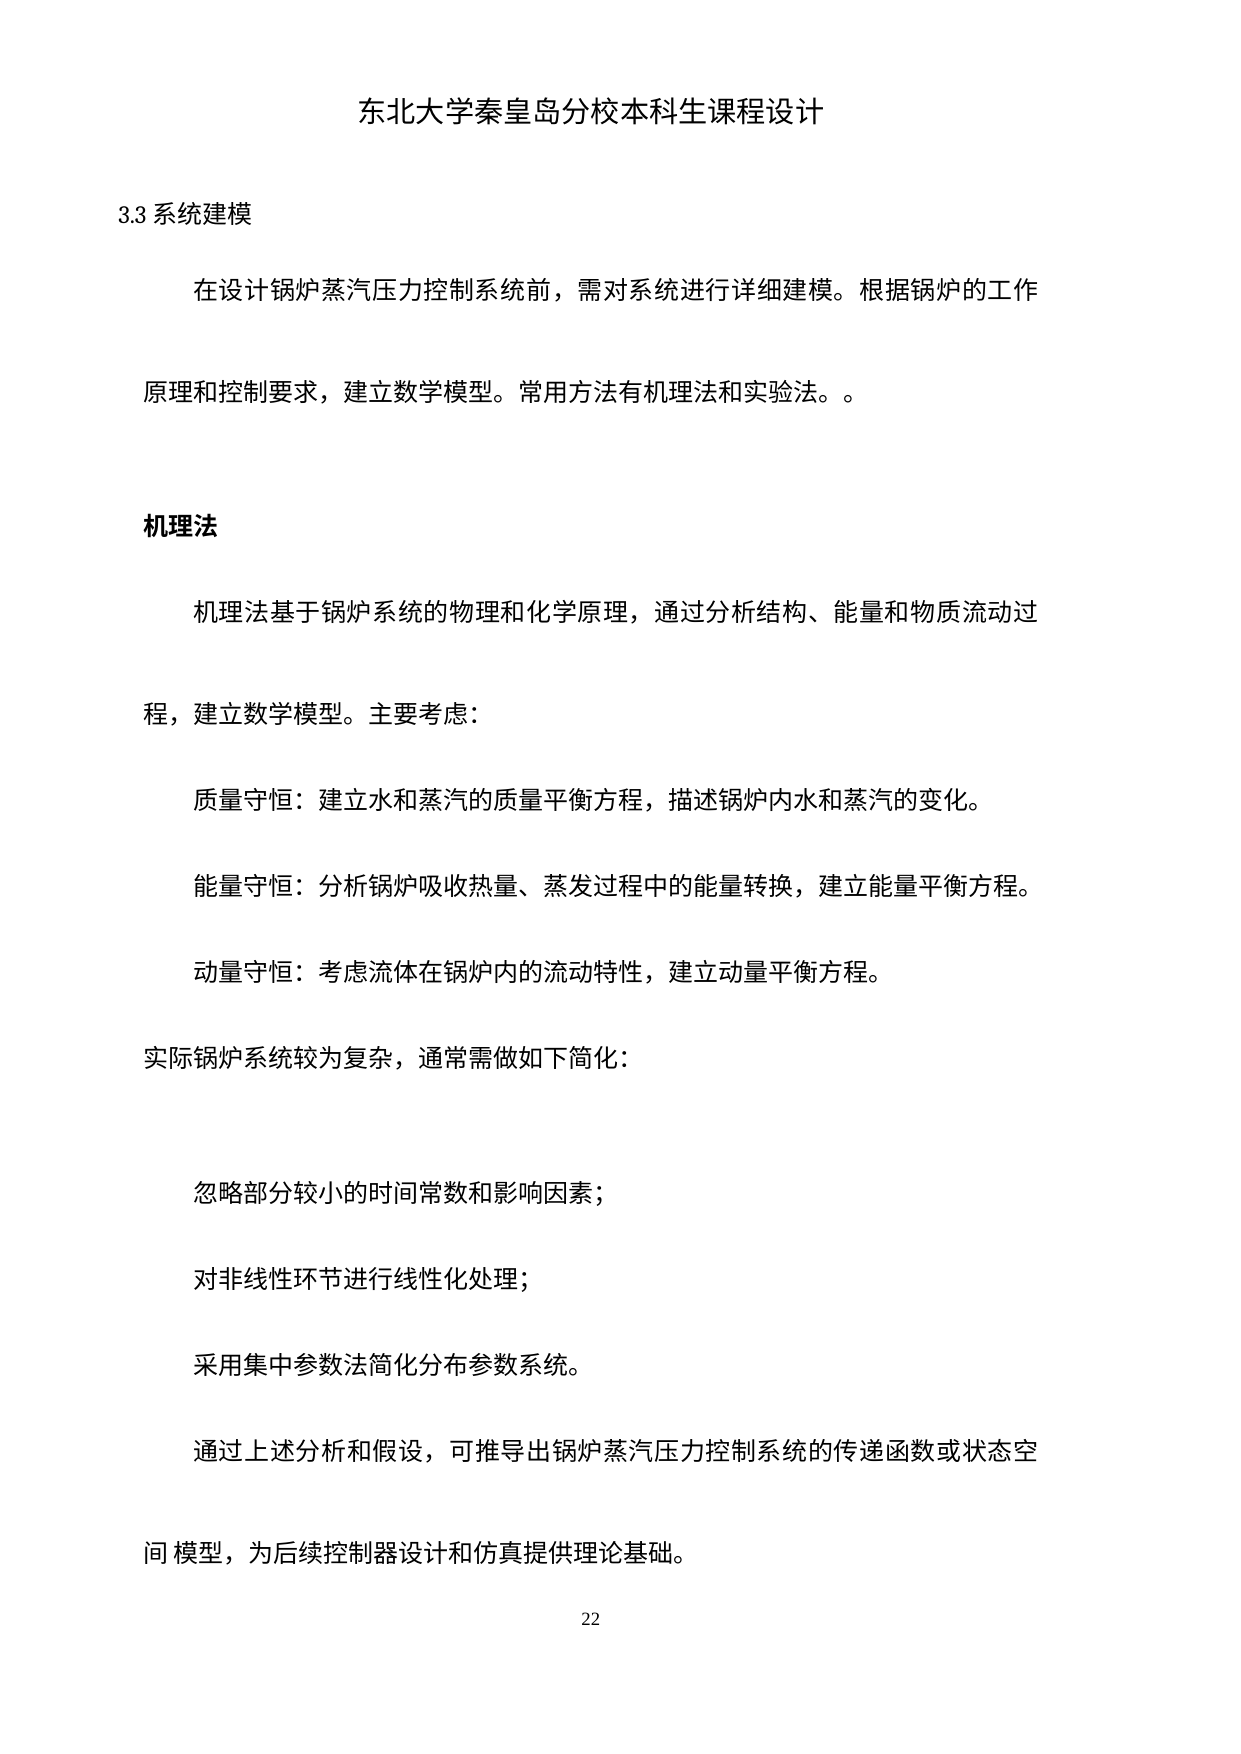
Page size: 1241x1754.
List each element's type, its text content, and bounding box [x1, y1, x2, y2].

text 实际锅炉系统较为复杂，通常需做如下简化： [143, 1023, 1038, 1091]
text 质量守恒：建立水和蒸汽的质量平衡方程，描述锅炉内水和蒸汽的变化。 [143, 765, 1038, 833]
text 在设计锅炉蒸汽压力控制系统前，需对系统进行详细建模。根据锅炉的工作原理和控制要求，建立数学模型。常用方法有机理法和实验法。。 [143, 255, 1038, 424]
text 机理法基于锅炉系统的物理和化学原理，通过分析结构、能量和物质流动过程，建立数学模型。主要考虑： [143, 577, 1038, 747]
text 机理法 [143, 491, 1038, 559]
text 忽略部分较小的时间常数和影响因素； [143, 1157, 1038, 1225]
text 动量守恒：考虑流体在锅炉内的流动特性，建立动量平衡方程。 [143, 937, 1038, 1005]
text 对非线性环节进行线性化处理； [143, 1243, 1038, 1311]
text 采用集中参数法简化分布参数系统。 [143, 1329, 1038, 1397]
subtitle 3.3 系统建模 [118, 178, 1063, 246]
text 通过上述分析和假设，可推导出锅炉蒸汽压力控制系统的传递函数或状态空间 模型，为后续控制器设计和仿真提供理论基础。 [143, 1416, 1038, 1585]
text 能量守恒：分析锅炉吸收热量、蒸发过程中的能量转换，建立能量平衡方程。 [143, 851, 1038, 919]
